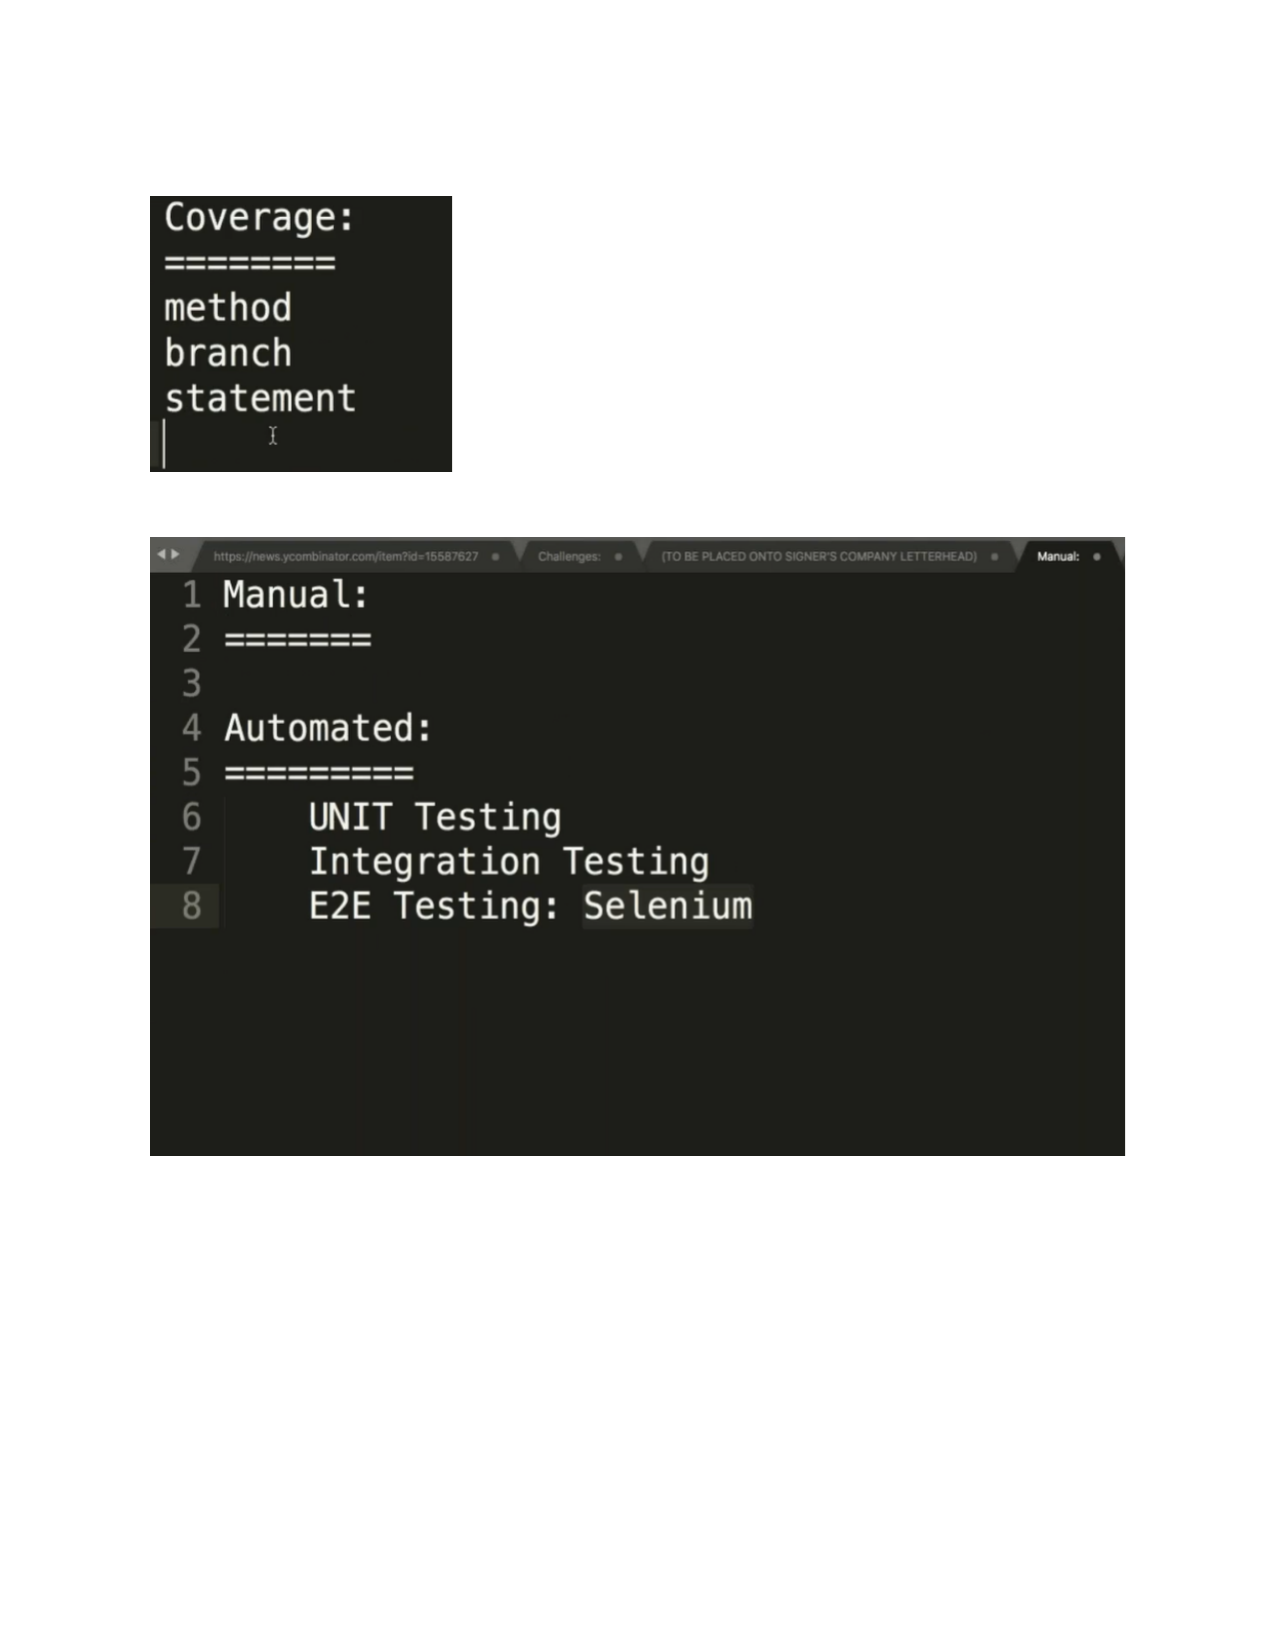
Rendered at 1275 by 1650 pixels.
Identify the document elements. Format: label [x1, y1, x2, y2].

picture [150, 196, 453, 472]
picture [150, 537, 1125, 1156]
